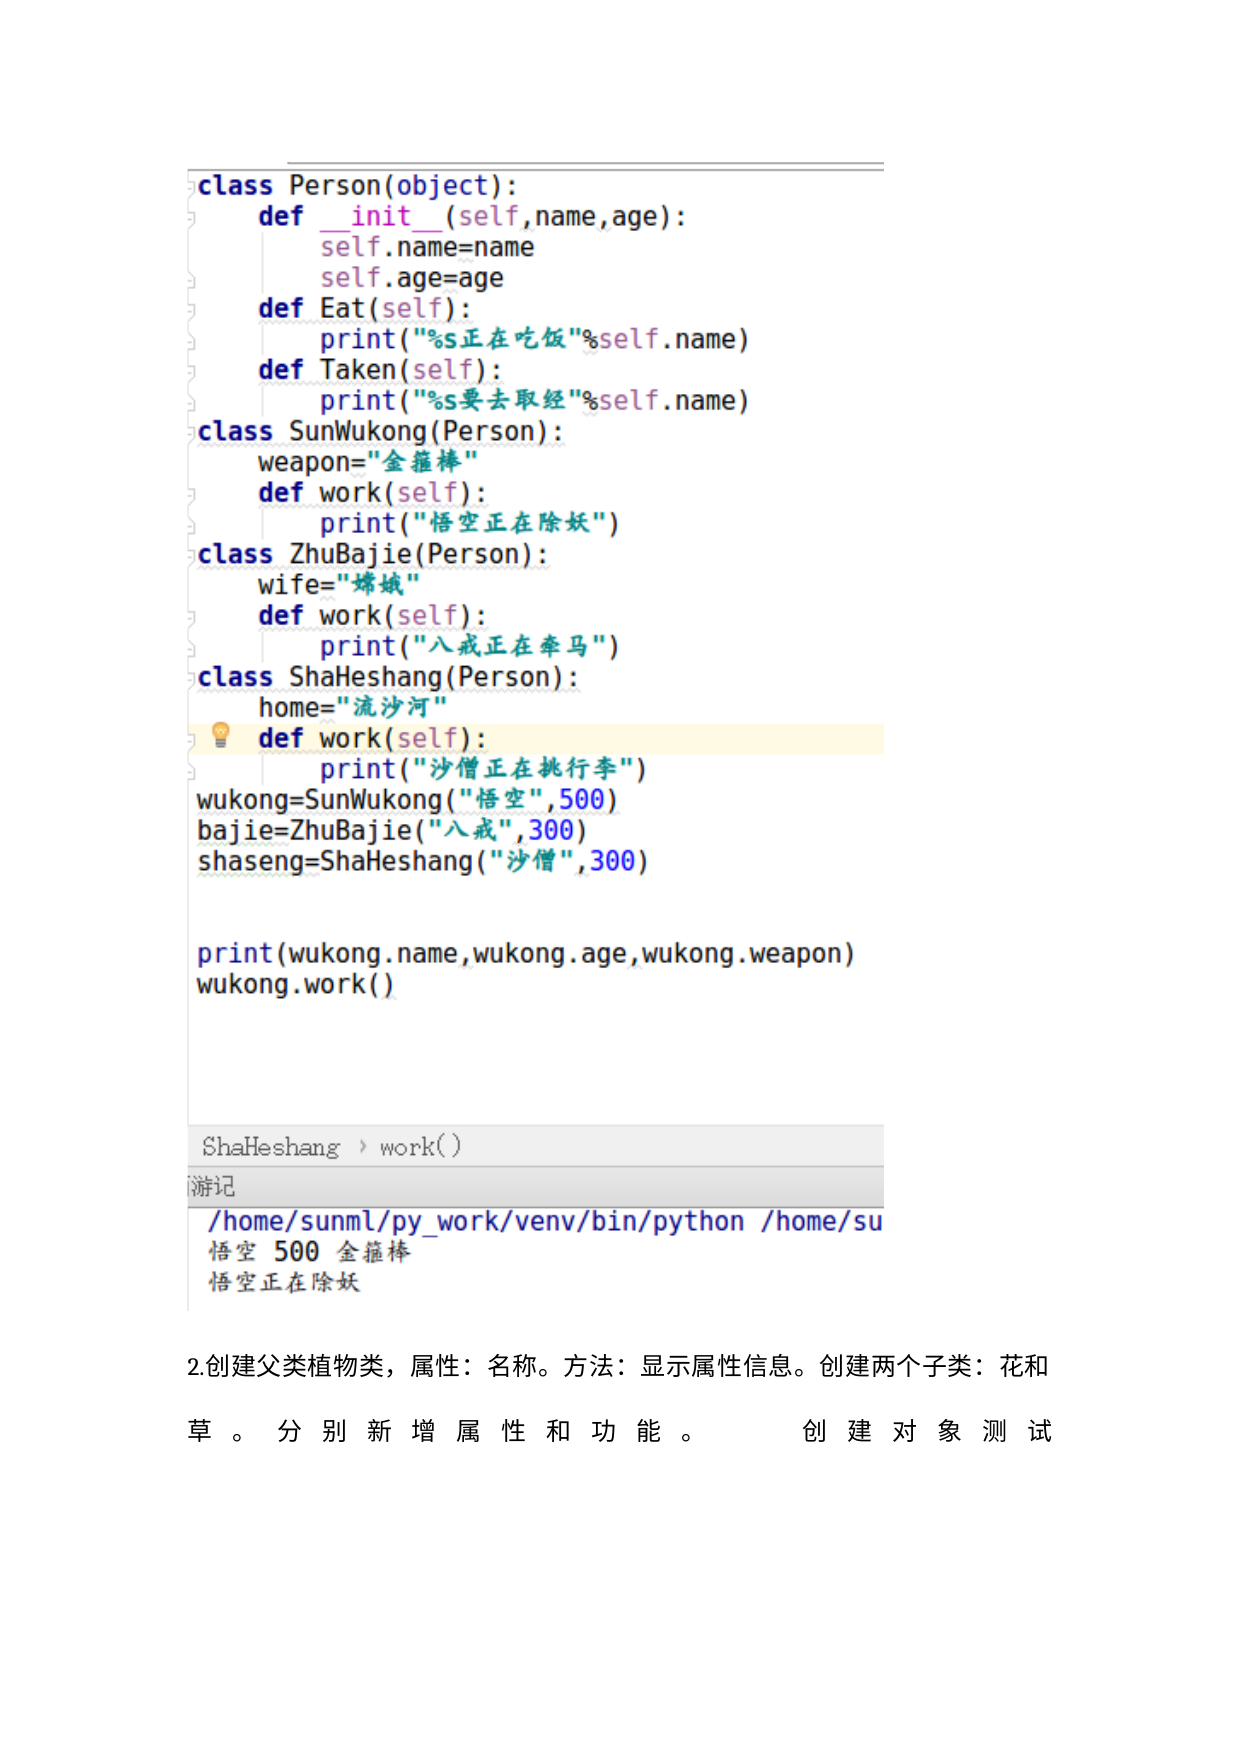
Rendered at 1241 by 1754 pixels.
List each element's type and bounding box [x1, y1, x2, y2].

text [187, 1332, 1053, 1462]
picture [187, 162, 884, 1311]
